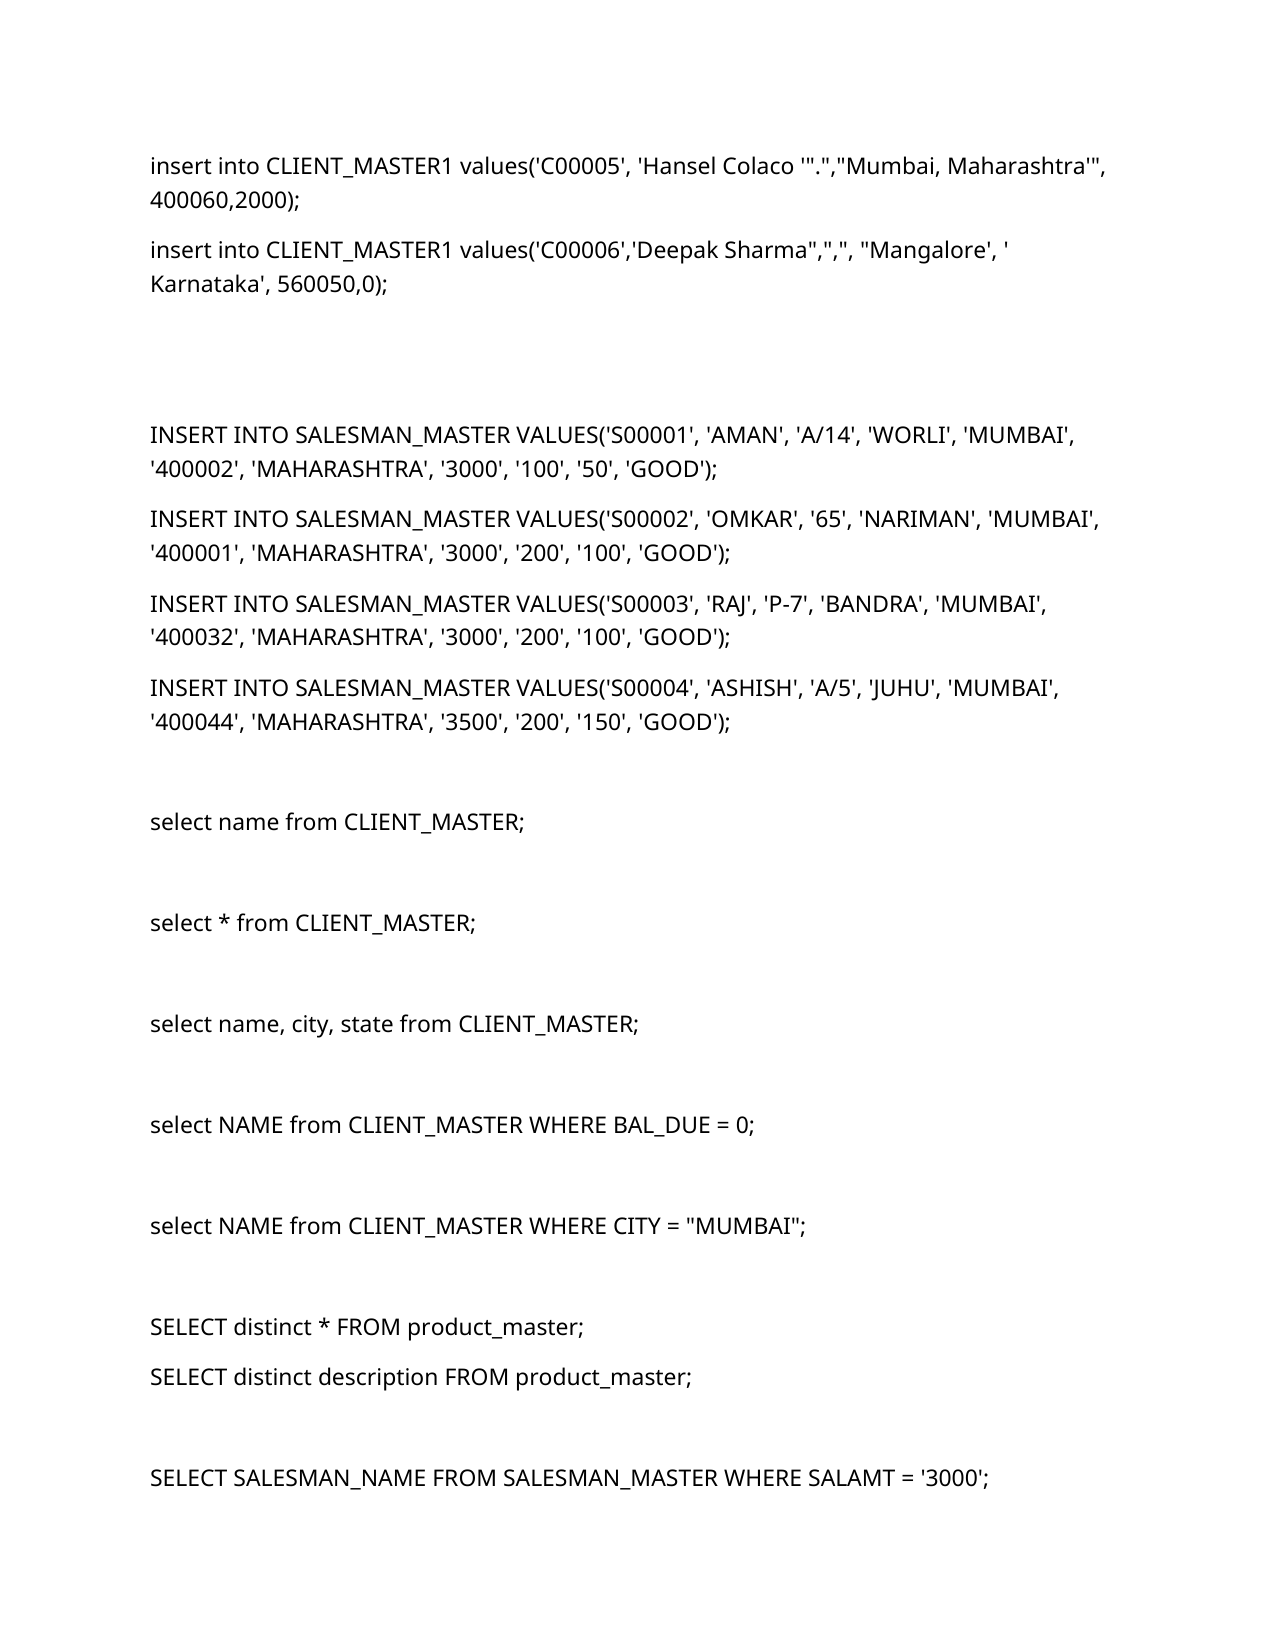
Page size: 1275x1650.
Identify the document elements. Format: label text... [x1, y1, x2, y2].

text SELECT SALESMAN_NAME FROM SALESMAN_MASTER WHERE SALAMT = '3000'; [150, 1462, 1125, 1493]
text INSERT INTO SALESMAN_MASTER VALUES('S00001', 'AMAN', 'A/14', 'WORLI', 'MUMBAI', '400002', 'MAHARASHTRA', '3000', '100', '50', 'GOOD'); [150, 419, 1125, 484]
text INSERT INTO SALESMAN_MASTER VALUES('S00003', 'RAJ', 'P-7', 'BANDRA', 'MUMBAI', '400032', 'MAHARASHTRA', '3000', '200', '100', 'GOOD'); [150, 587, 1125, 652]
text SELECT distinct * FROM product_master; [150, 1310, 1125, 1342]
text select NAME from CLIENT_MASTER WHERE BAL_DUE = 0; [150, 1109, 1125, 1140]
text insert into CLIENT_MASTER1 values('C00006','Deepak Sharma",",", "Mangalore', ' Karnataka', 560050,0); [150, 234, 1125, 299]
text select name, city, state from CLIENT_MASTER; [150, 1008, 1125, 1039]
text select NAME from CLIENT_MASTER WHERE CITY = "MUMBAI"; [150, 1209, 1125, 1241]
text SELECT distinct description FROM product_master; [150, 1361, 1125, 1392]
text INSERT INTO SALESMAN_MASTER VALUES('S00002', 'OMKAR', '65', 'NARIMAN', 'MUMBAI', '400001', 'MAHARASHTRA', '3000', '200', '100', 'GOOD'); [150, 503, 1125, 568]
text select name from CLIENT_MASTER; [150, 806, 1125, 837]
text select * from CLIENT_MASTER; [150, 907, 1125, 938]
text INSERT INTO SALESMAN_MASTER VALUES('S00004', 'ASHISH', 'A/5', 'JUHU', 'MUMBAI', '400044', 'MAHARASHTRA', '3500', '200', '150', 'GOOD'); [150, 672, 1125, 737]
text insert into CLIENT_MASTER1 values('C00005', 'Hansel Colaco '".","Mumbai, Maharashtra'", 400060,2000); [150, 150, 1125, 215]
